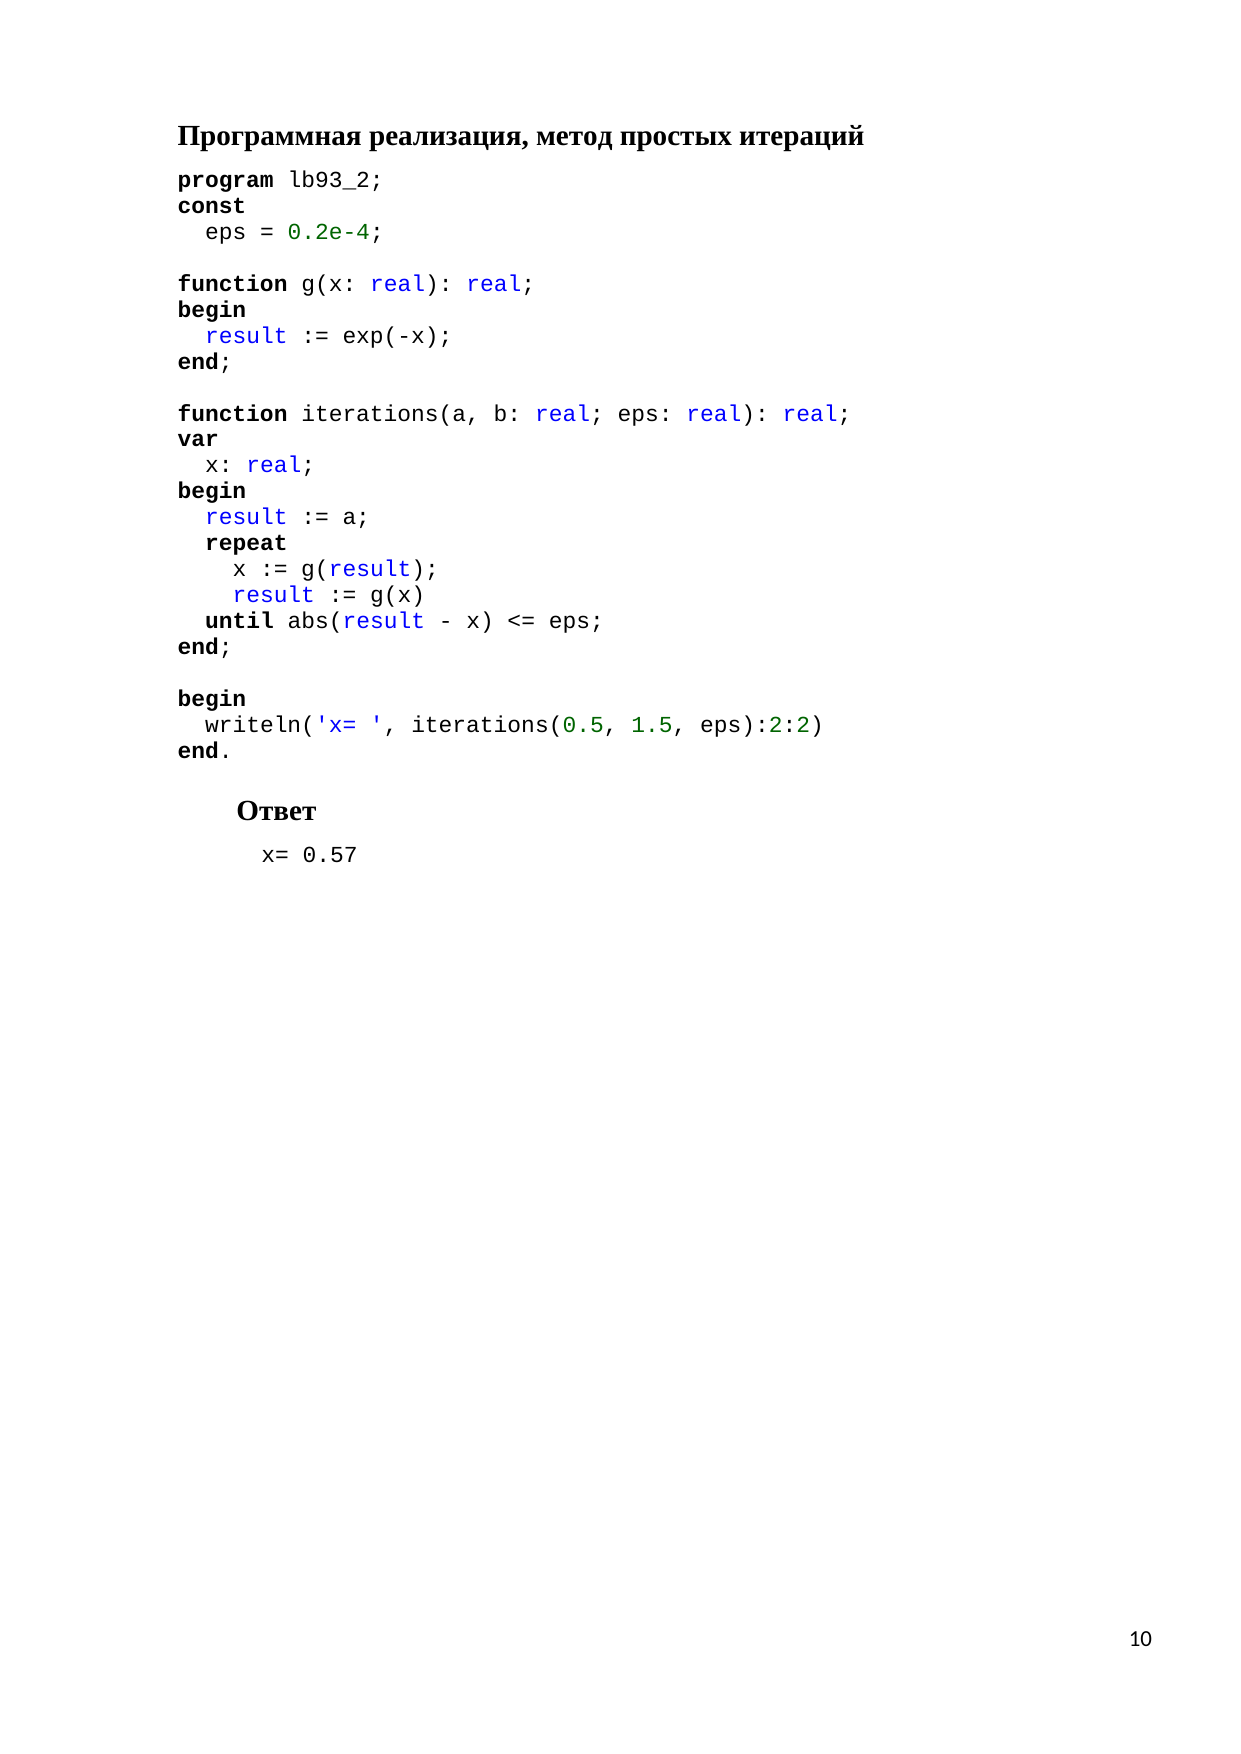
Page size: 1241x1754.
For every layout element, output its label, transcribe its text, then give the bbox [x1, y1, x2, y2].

text writeln('x= ', iterations(0.5, 1.5, eps):2:2) [177, 713, 1152, 739]
text until abs(result - x) <= eps; [177, 609, 1152, 635]
text var [177, 428, 1152, 454]
text end; [177, 350, 1152, 376]
text function g(x: real): real; [177, 272, 1152, 298]
text program lb93_2; [177, 168, 1152, 194]
text result := exp(-x); [177, 324, 1152, 350]
text Программная реализация, метод простых итераций [177, 118, 1152, 152]
text function iterations(a, b: real; eps: real): real; [177, 402, 1152, 428]
text end. [177, 739, 1152, 765]
text eps = 0.2e-4; [177, 220, 1152, 246]
text x: real; [177, 454, 1152, 480]
text begin [177, 687, 1152, 713]
text const [177, 194, 1152, 220]
text Ответ [177, 793, 1152, 827]
text end; [177, 635, 1152, 661]
text begin [177, 298, 1152, 324]
text x= 0.57 [177, 844, 1152, 869]
text x := g(result); [177, 557, 1152, 583]
text begin [177, 480, 1152, 506]
text result := a; [177, 506, 1152, 532]
text repeat [177, 532, 1152, 557]
text result := g(x) [177, 583, 1152, 609]
